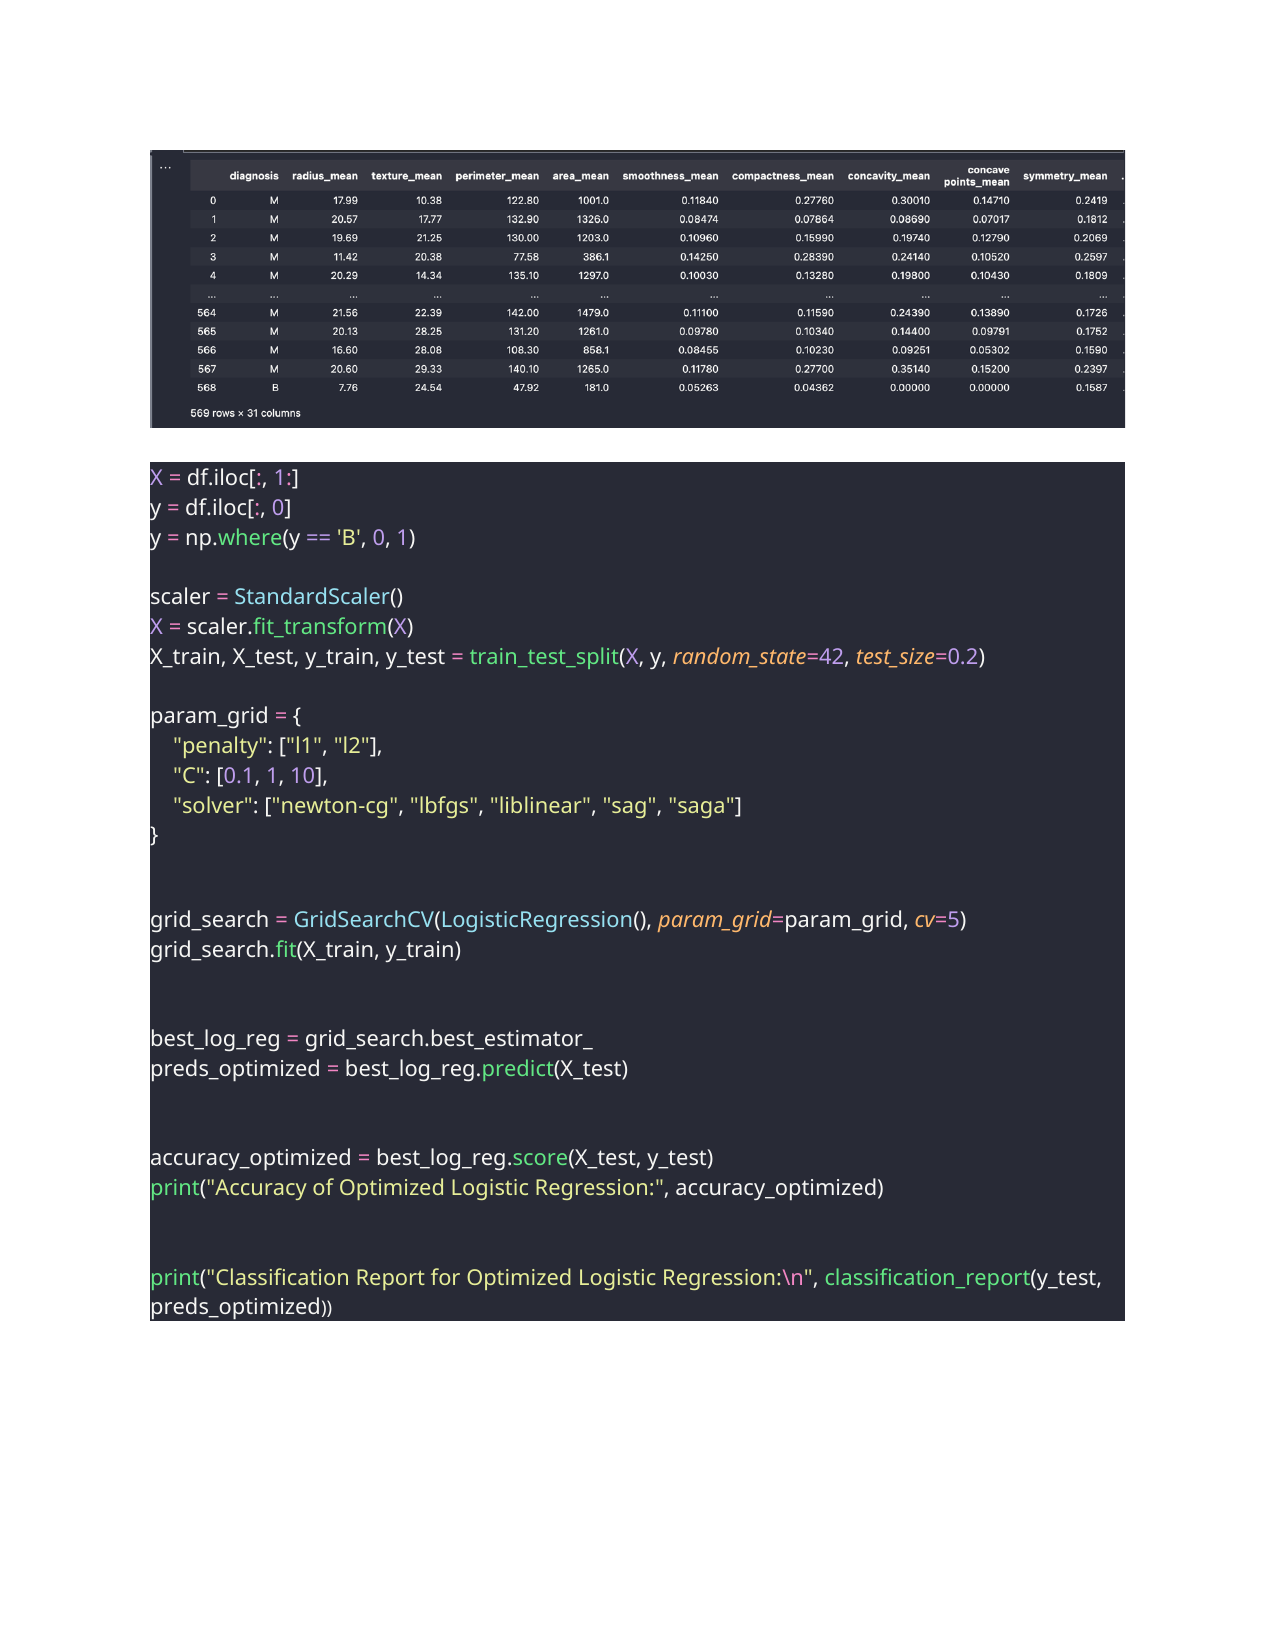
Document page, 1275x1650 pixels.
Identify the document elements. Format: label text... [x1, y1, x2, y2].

text best_log_reg = grid_search.best_estimator_ [150, 1023, 1125, 1053]
text } [150, 819, 1125, 849]
text scaler = StandardScaler() [150, 581, 1125, 611]
text X = df.iloc[:, 1:] [150, 462, 1125, 492]
picture [150, 150, 1125, 428]
text param_grid = { [150, 700, 1125, 730]
text "solver": ["newton-cg", "lbfgs", "liblinear", "sag", "saga"] [150, 789, 1125, 819]
text print("Accuracy of Optimized Logistic Regression:", accuracy_optimized) [150, 1172, 1125, 1202]
text "C": [0.1, 1, 10], [150, 760, 1125, 789]
text accuracy_optimized = best_log_reg.score(X_test, y_test) [150, 1142, 1125, 1172]
text y = df.iloc[:, 0] [150, 492, 1125, 521]
text preds_optimized = best_log_reg.predict(X_test) [150, 1053, 1125, 1083]
text grid_search.fit(X_train, y_train) [150, 934, 1125, 963]
text X = scaler.fit_transform(X) [150, 611, 1125, 641]
text grid_search = GridSearchCV(LogisticRegression(), param_grid=param_grid, cv=5) [150, 904, 1125, 934]
text X_train, X_test, y_train, y_test = train_test_split(X, y, random_state=42, test_size=0.2) [150, 641, 1125, 670]
text y = np.where(y == 'B', 0, 1) [150, 521, 1125, 551]
text "penalty": ["l1", "l2"], [150, 730, 1125, 760]
text print("Classification Report for Optimized Logistic Regression:\n", classification_report(y_test, preds_optimized)) [150, 1261, 1125, 1321]
